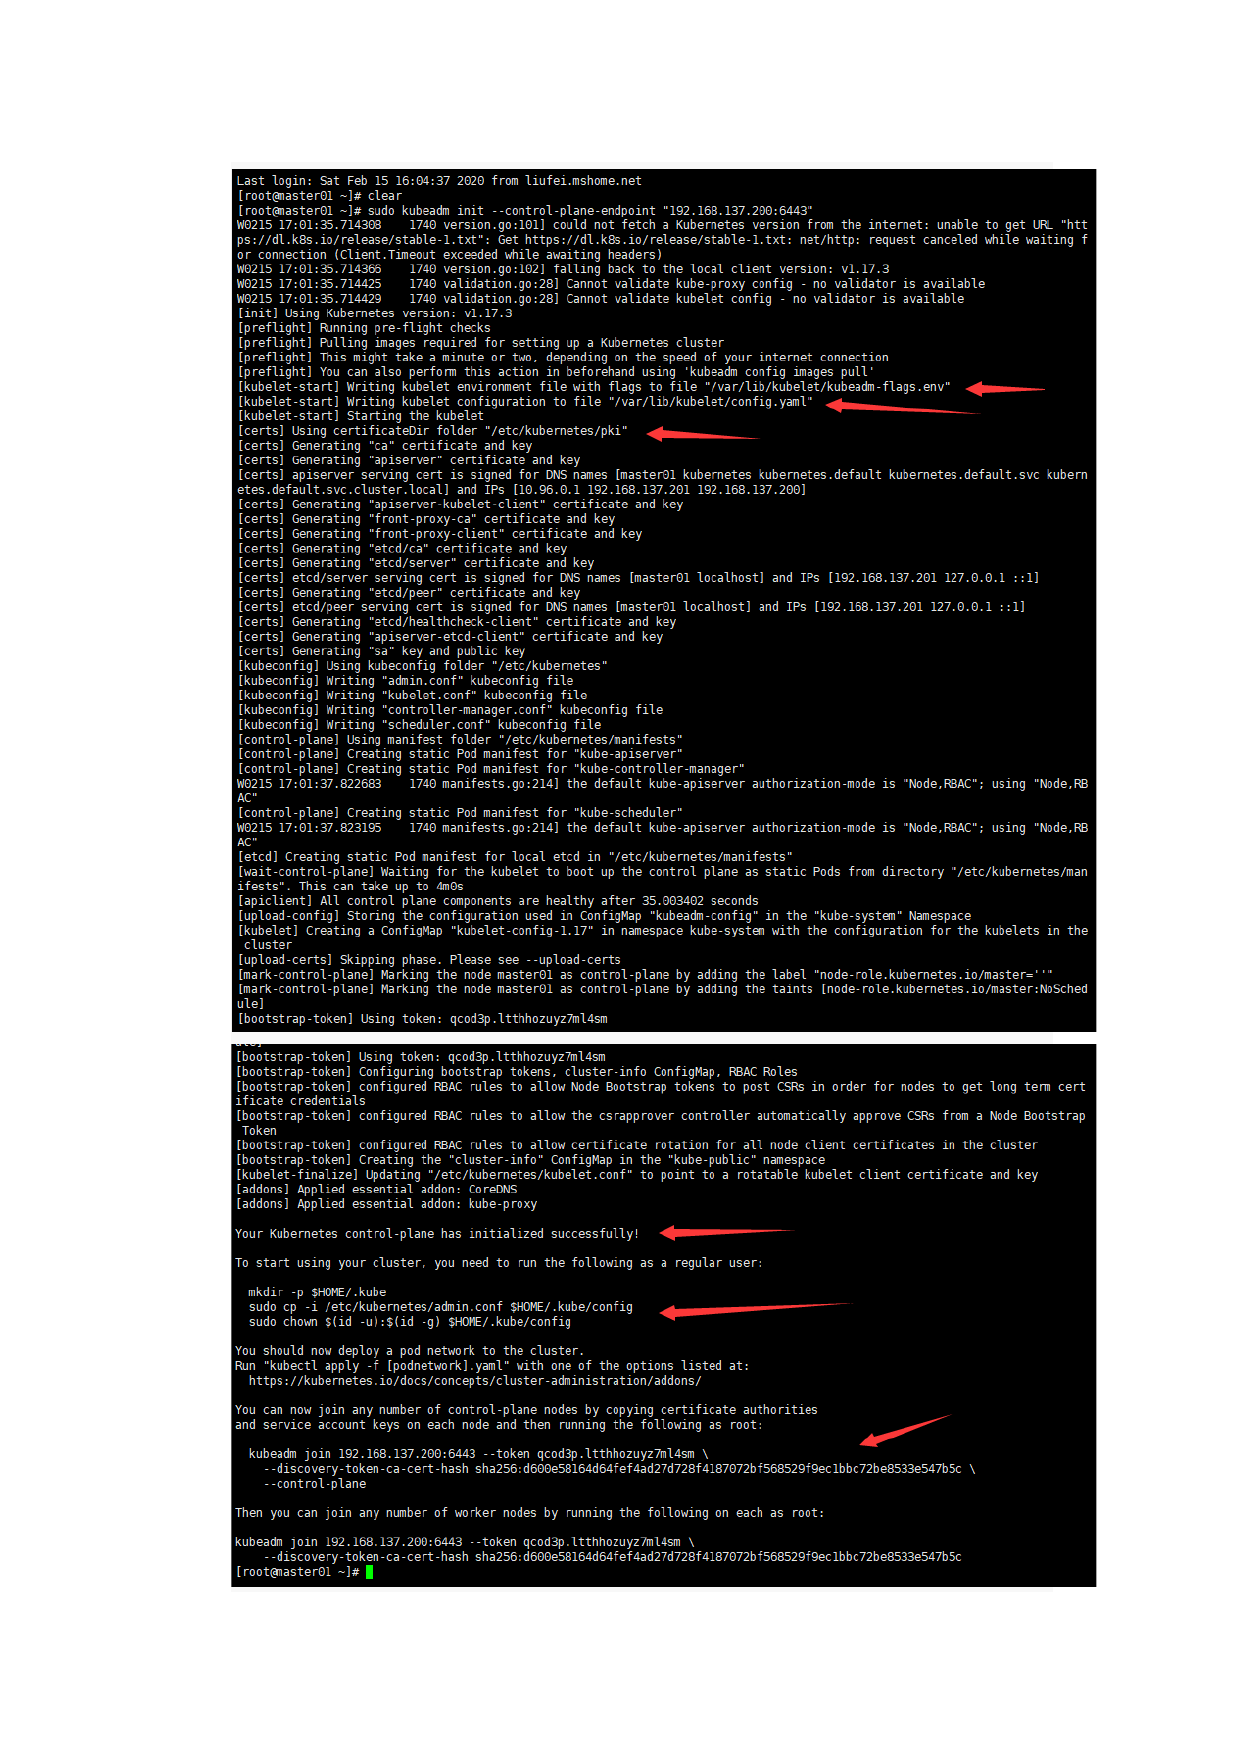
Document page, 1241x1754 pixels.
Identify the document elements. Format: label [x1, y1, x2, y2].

picture [231, 169, 1097, 1032]
picture [231, 1044, 1097, 1587]
